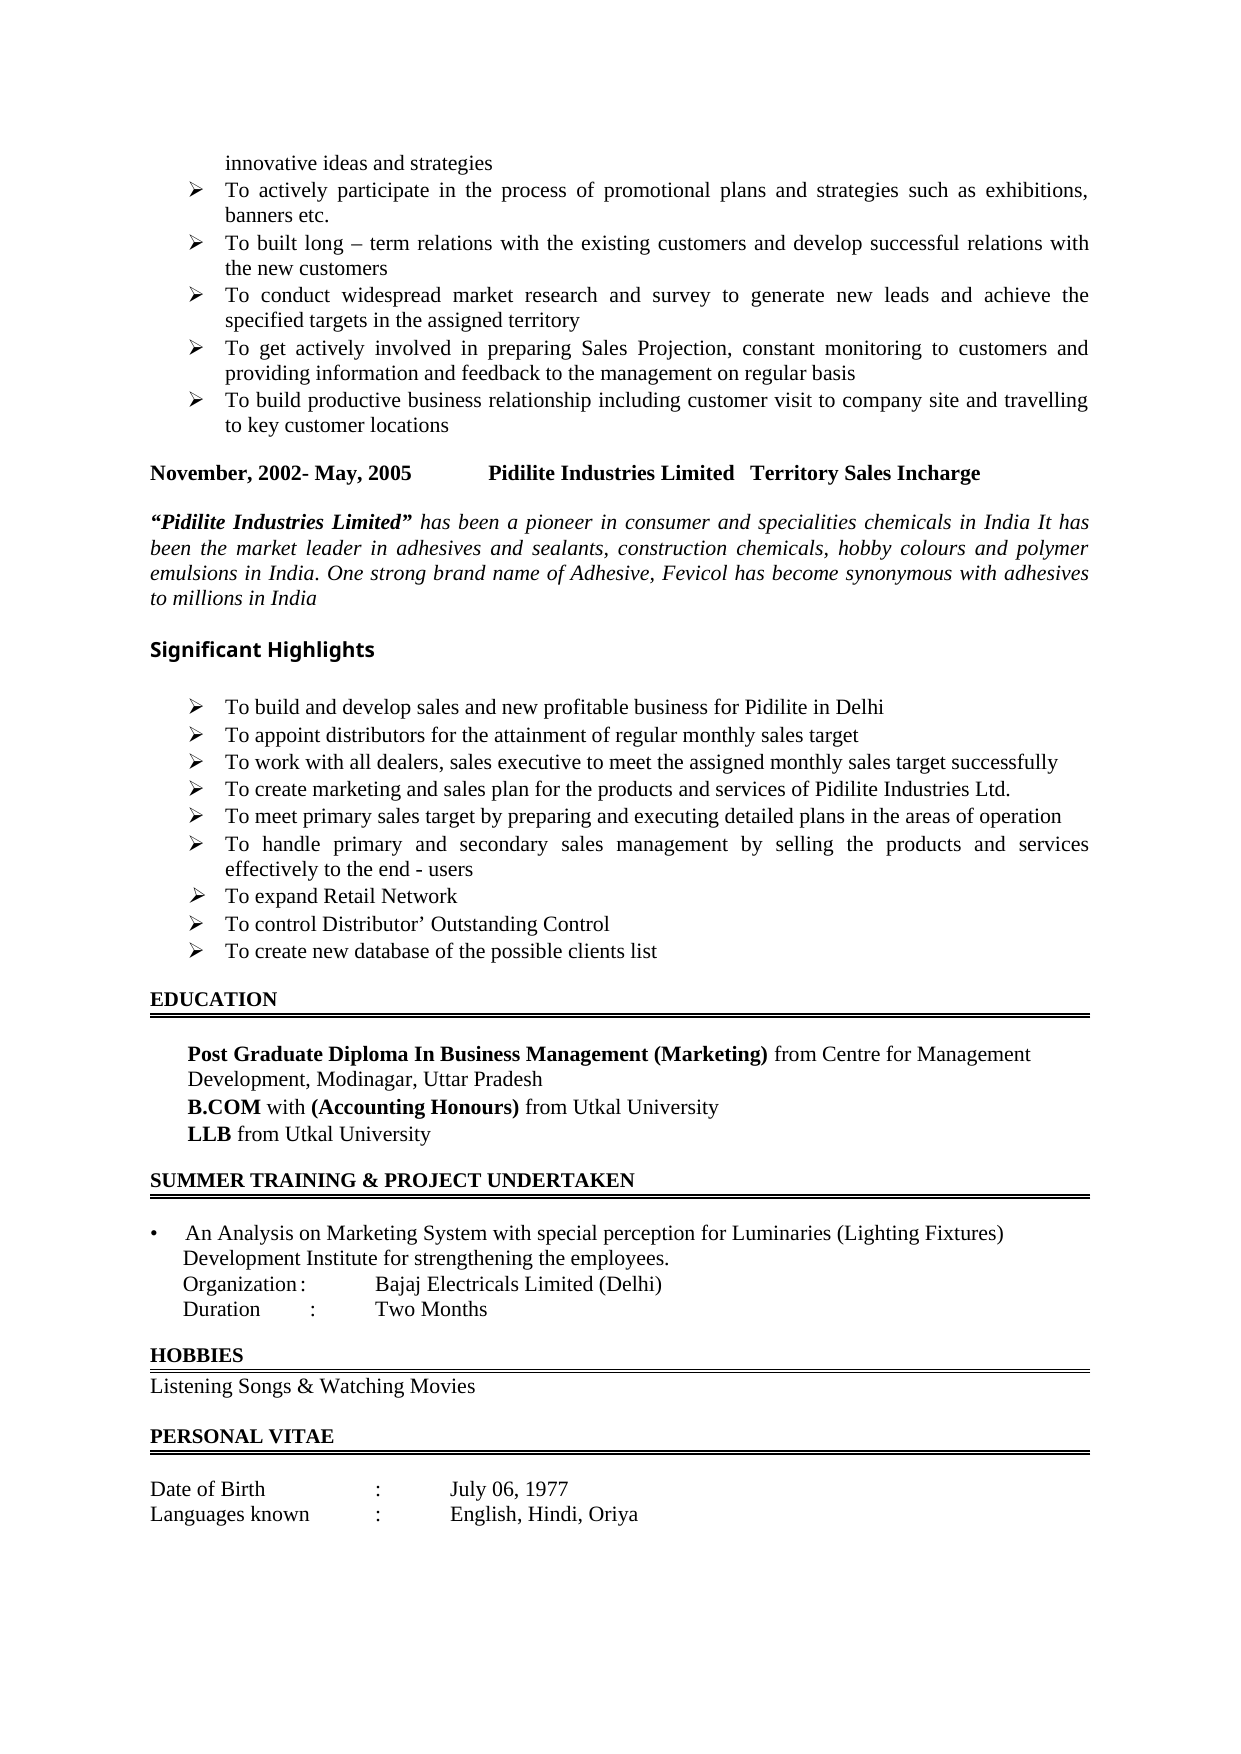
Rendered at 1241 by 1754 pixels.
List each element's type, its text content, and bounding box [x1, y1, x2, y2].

text Significant Highlights [150, 635, 1090, 664]
text PERSONAL VITAE [150, 1424, 1090, 1450]
list To get actively involved in preparing Sales Projection, constant monitoring to customers and providing information and feedback to the management on regular basis [187, 335, 1090, 385]
list To create new database of the possible clients list [187, 938, 1090, 963]
text • An Analysis on Marketing System with special perception for Luminaries (Lighting Fixtures) [150, 1220, 1090, 1245]
list To conduct widespread market research and survey to generate new leads and achieve the specified targets in the assigned territory [187, 282, 1090, 333]
text “Pidilite Industries Limited” has been a pioneer in consumer and specialities chemicals in India It has been the market leader in adhesives and sealants, construction chemicals, hobby colours and polymer emulsions in India. One strong brand name of Adhesive, Fevicol has become synonymous with adhesives to millions in India [150, 509, 1090, 610]
list To work with all dealers, sales executive to meet the assigned monthly sales target successfully [187, 749, 1090, 774]
text Organization : Bajaj Electricals Limited (Delhi) [150, 1271, 1090, 1296]
list To actively participate in the process of promotional plans and strategies such as exhibitions, banners etc. [187, 177, 1090, 228]
text Development Institute for strengthening the employees. [150, 1245, 1090, 1271]
list To appoint distributors for the attainment of regular monthly sales target [187, 722, 1090, 747]
list To build and develop sales and new profitable business for Pidilite in Delhi [187, 694, 1090, 719]
text B.COM with (Accounting Honours) from Utkal University [187, 1094, 1090, 1119]
list To create marketing and sales plan for the products and services of Pidilite Industries Ltd. [187, 776, 1090, 801]
text LLB from Utkal University [187, 1121, 1090, 1146]
list To built long – term relations with the existing customers and develop successful relations with the new customers [187, 230, 1090, 280]
list To expand Retail Network [187, 883, 1090, 908]
text Duration : Two Months [150, 1296, 1090, 1321]
list To control Distributor’ Outstanding Control [187, 911, 1090, 936]
text Listening Songs & Watching Movies [150, 1373, 1090, 1399]
list To handle primary and secondary sales management by selling the products and services effectively to the end - users [187, 831, 1090, 881]
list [187, 150, 1090, 175]
list To build productive business relationship including customer visit to company site and travelling to key customer locations [187, 387, 1090, 438]
text Post Graduate Diploma In Business Management (Marketing) from Centre for Management Development, Modinagar, Uttar Pradesh [187, 1041, 1090, 1092]
text Date of Birth : July 06, 1977 [150, 1476, 1090, 1501]
text SUMMER TRAINING & PROJECT UNDERTAKEN [150, 1168, 1090, 1194]
list To meet primary sales target by preparing and executing detailed plans in the areas of operation [187, 803, 1090, 829]
text Languages known : English, Hindi, Oriya [150, 1501, 1090, 1527]
text EDUCATION [150, 987, 1090, 1013]
text HOBBIES [150, 1343, 1090, 1369]
text November, 2002- May, 2005 Pidilite Industries Limited Territory Sales Incharge [150, 460, 1090, 485]
